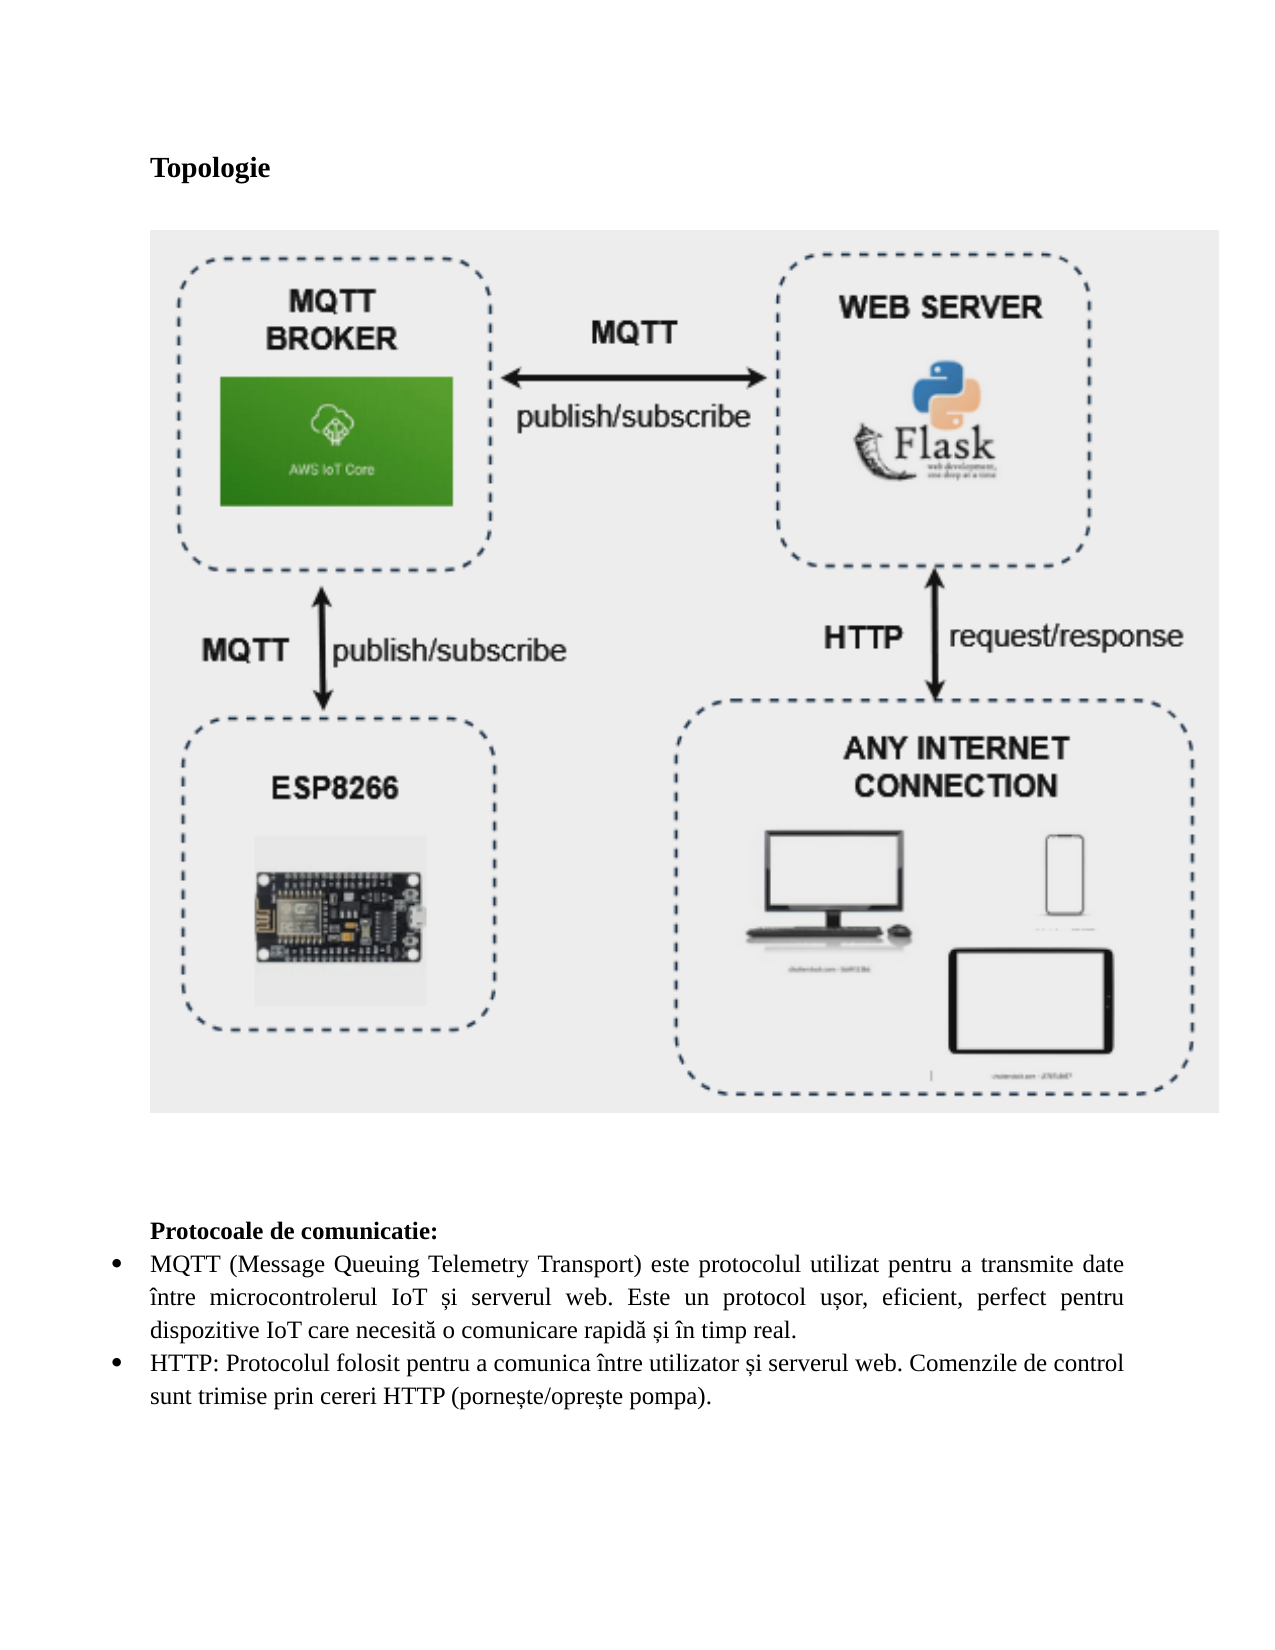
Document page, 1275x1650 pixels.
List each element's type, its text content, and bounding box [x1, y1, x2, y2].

subtitle Topologie [150, 150, 1125, 183]
list HTTP: Protocolul folosit pentru a comunica între utilizator și serverul web. Comenzile de control sunt trimise prin cereri HTTP (pornește/oprește pompa). [112, 1348, 1125, 1410]
list MQTT (Message Queuing Telemetry Transport) este protocolul utilizat pentru a transmite date între microcontrolerul IoT și serverul web. Este un protocol ușor, eficient, perfect pentru dispozitive IoT care necesită o comunicare rapidă și în timp real. [112, 1249, 1125, 1344]
picture [150, 230, 1220, 1113]
text Protocoale de comunicatie: [150, 1216, 1125, 1245]
